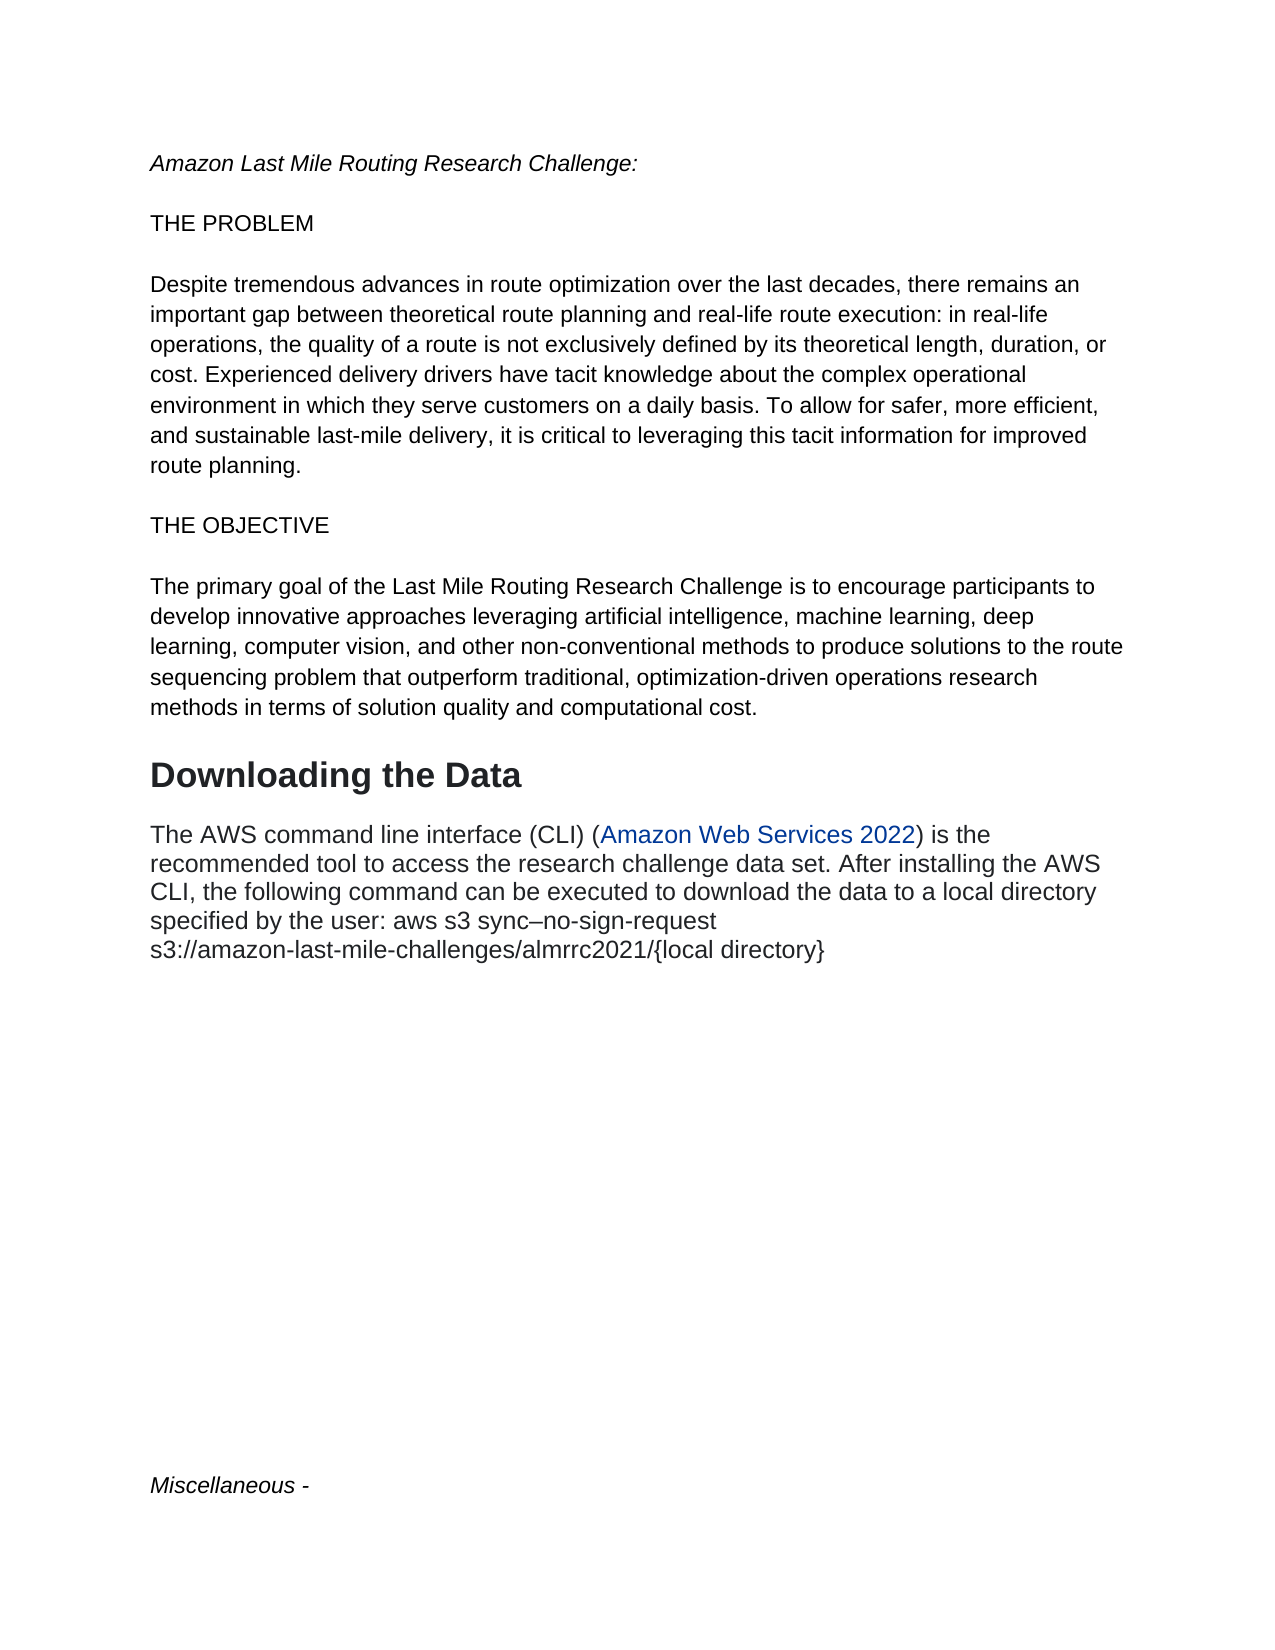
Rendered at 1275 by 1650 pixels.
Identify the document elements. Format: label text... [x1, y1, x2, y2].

text The AWS command line interface (CLI) (Amazon Web Services 2022) is the recommended tool to access the research challenge data set. After installing the AWS CLI, the following command can be executed to download the data to a local directory specified by the user: aws s3 sync–no-sign-request s3://amazon-last-mile-challenges/almrrc2021/{local directory} [150, 820, 1125, 964]
text Amazon Last Mile Routing Research Challenge: [150, 150, 1125, 176]
text Despite tremendous advances in route optimization over the last decades, there remains an important gap between theoretical route planning and real-life route execution: in real-life operations, the quality of a route is not exclusively defined by its theoretical length, duration, or cost. Experienced delivery drivers have tacit knowledge about the complex operational environment in which they serve customers on a daily basis. To allow for safer, more efficient, and sustainable last-mile delivery, it is critical to leveraging this tacit information for improved route planning. [150, 271, 1125, 478]
text Miscellaneous - [150, 1472, 1125, 1498]
text The primary goal of the Last Mile Routing Research Challenge is to encourage participants to develop innovative approaches leveraging artificial intelligence, machine learning, deep learning, computer vision, and other non-conventional methods to produce solutions to the route sequencing problem that outperform traditional, optimization-driven operations research methods in terms of solution quality and computational cost. [150, 573, 1125, 720]
subtitle Downloading the Data [150, 754, 1125, 795]
text THE PROBLEM [150, 210, 1125, 237]
text THE OBJECTIVE [150, 512, 1125, 539]
